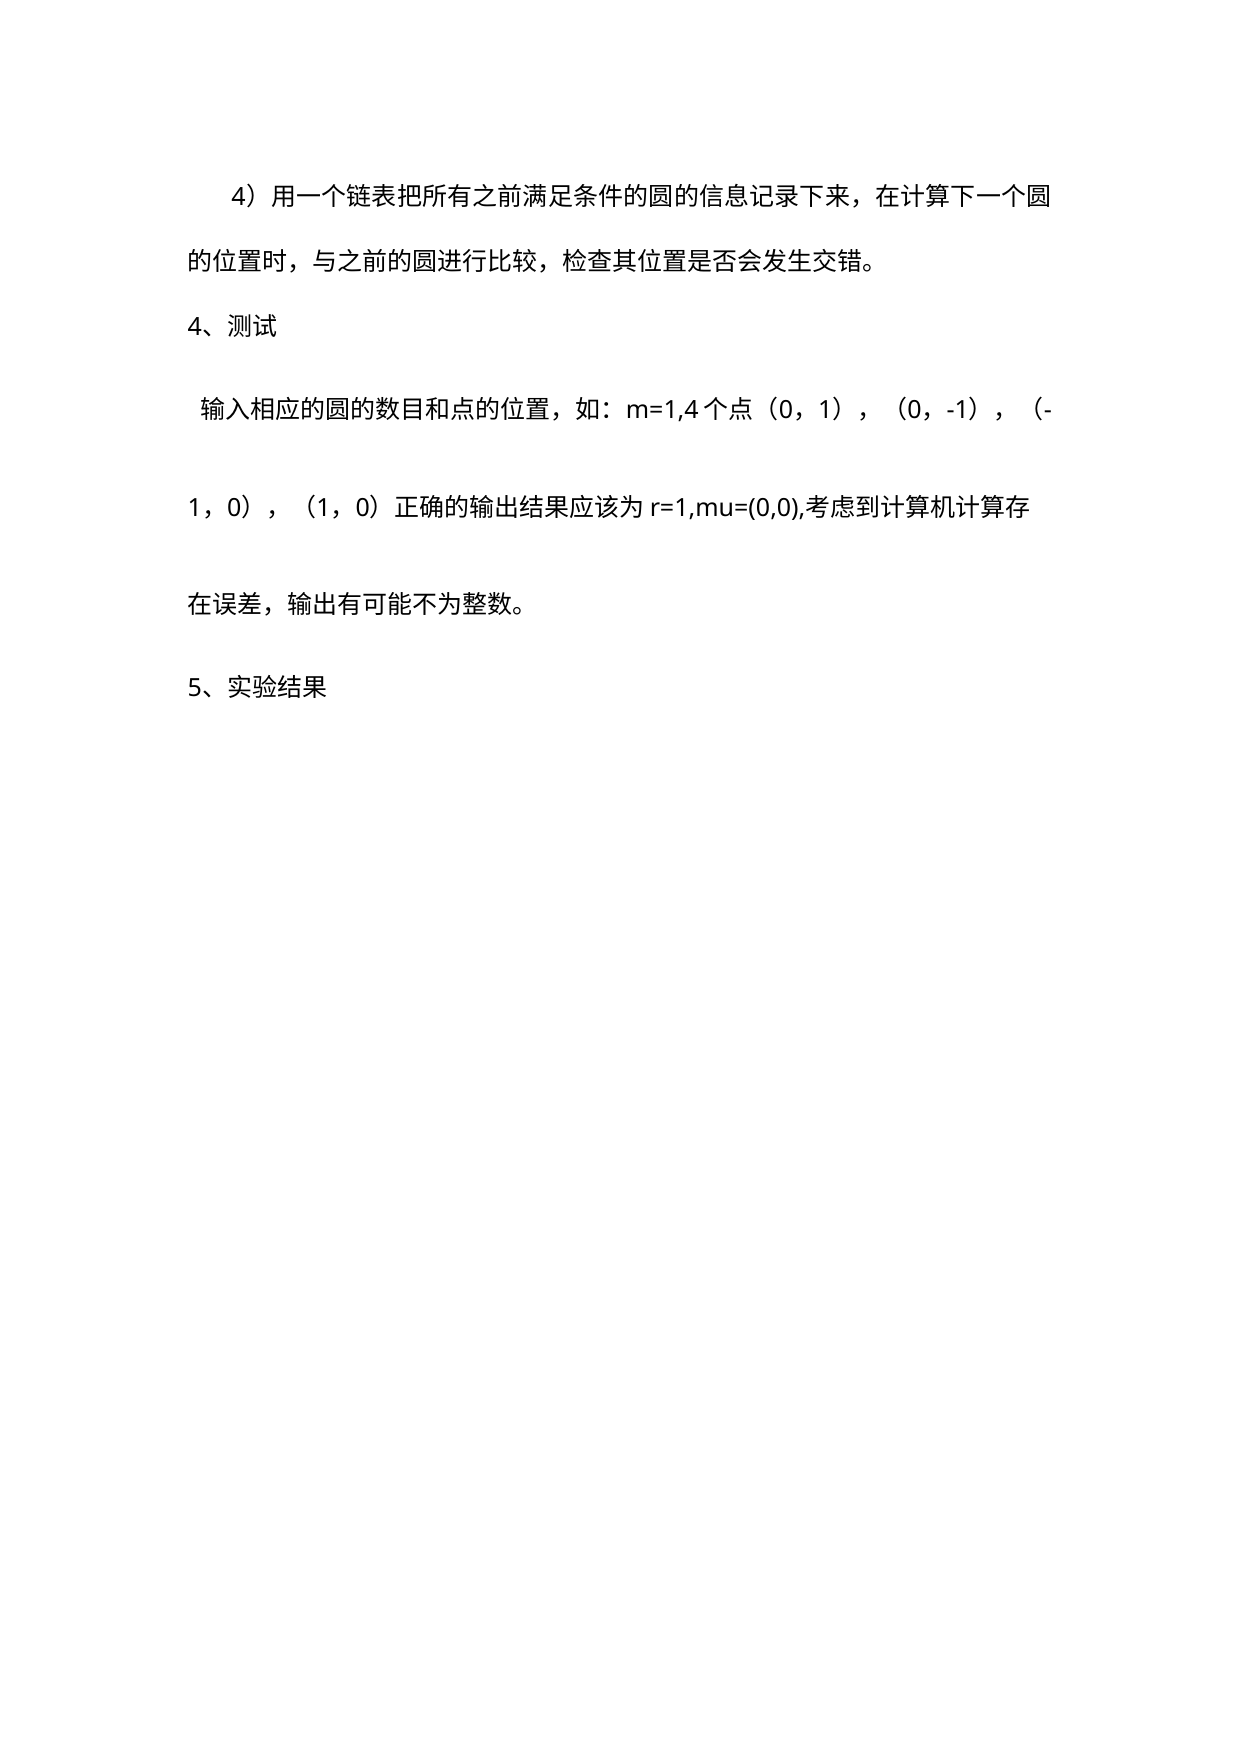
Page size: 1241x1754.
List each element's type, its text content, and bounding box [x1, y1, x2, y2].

text 5、实验结果 [187, 653, 1053, 718]
text 4）用一个链表把所有之前满足条件的圆的信息记录下来，在计算下一个圆的位置时，与之前的圆进行比较，检查其位置是否会发生交错。 [187, 162, 1053, 292]
text 4、测试 [187, 292, 1053, 357]
text 输入相应的圆的数目和点的位置，如：m=1,4个点（0，1），（0，-1），（-1，0），（1，0）正确的输出结果应该为r=1,mu=(0,0),考虑到计算机计算存在误差，输出有可能不为整数。 [187, 375, 1053, 635]
